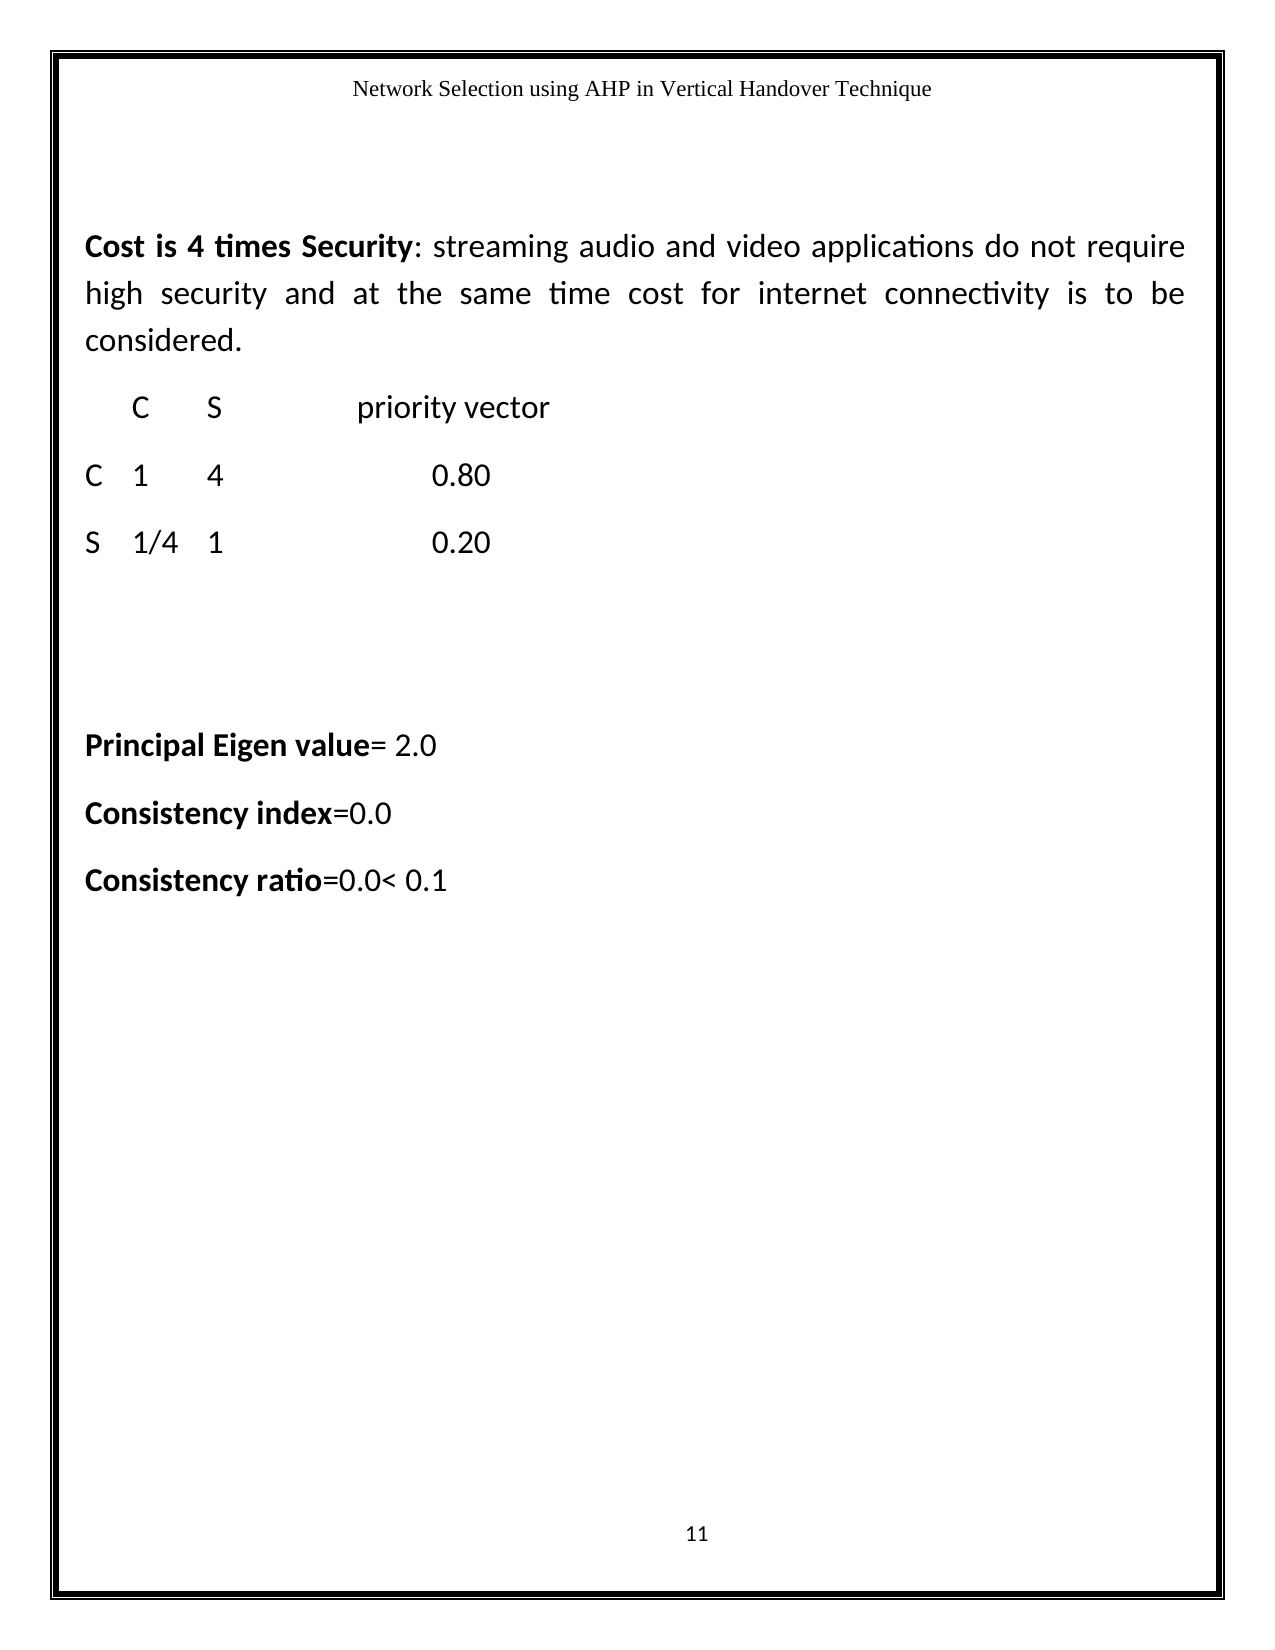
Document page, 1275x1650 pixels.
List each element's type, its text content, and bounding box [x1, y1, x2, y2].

text Principal Eigen value= 2.0 [85, 724, 1186, 765]
text C 1 4 0.80 [85, 454, 1186, 494]
text Consistency ratio=0.0< 0.1 [85, 859, 1186, 900]
text C S priority vector [85, 386, 1186, 427]
text Consistency index=0.0 [85, 792, 1186, 832]
text S 1/4 1 0.20 [85, 521, 1186, 562]
text Cost is 4 times Security: streaming audio and video applications do not require high security and at the same time cost for internet connectivity is to be considered. [85, 225, 1186, 359]
